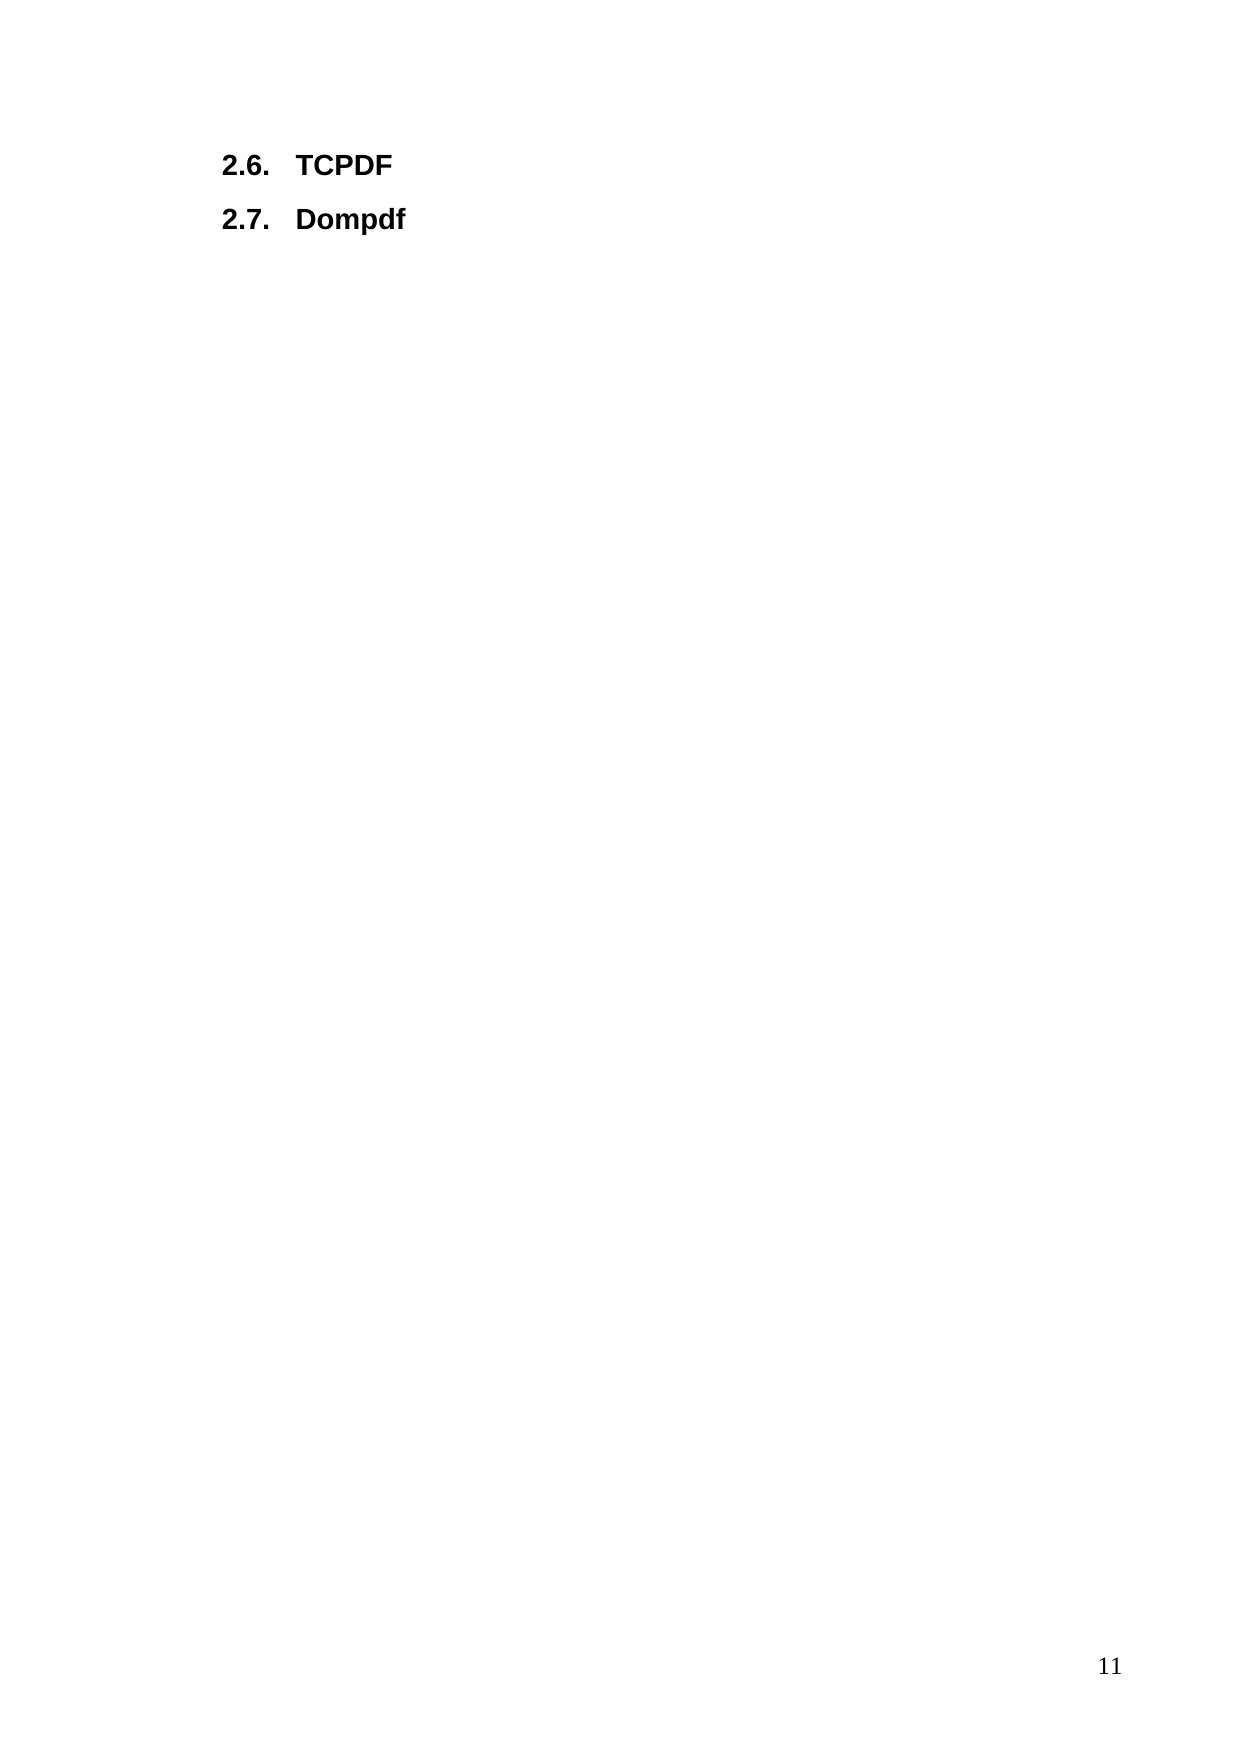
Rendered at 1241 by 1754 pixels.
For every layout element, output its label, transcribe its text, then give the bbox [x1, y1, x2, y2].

subtitle TCPDF [222, 148, 1122, 181]
subtitle Dompdf [222, 202, 1122, 236]
